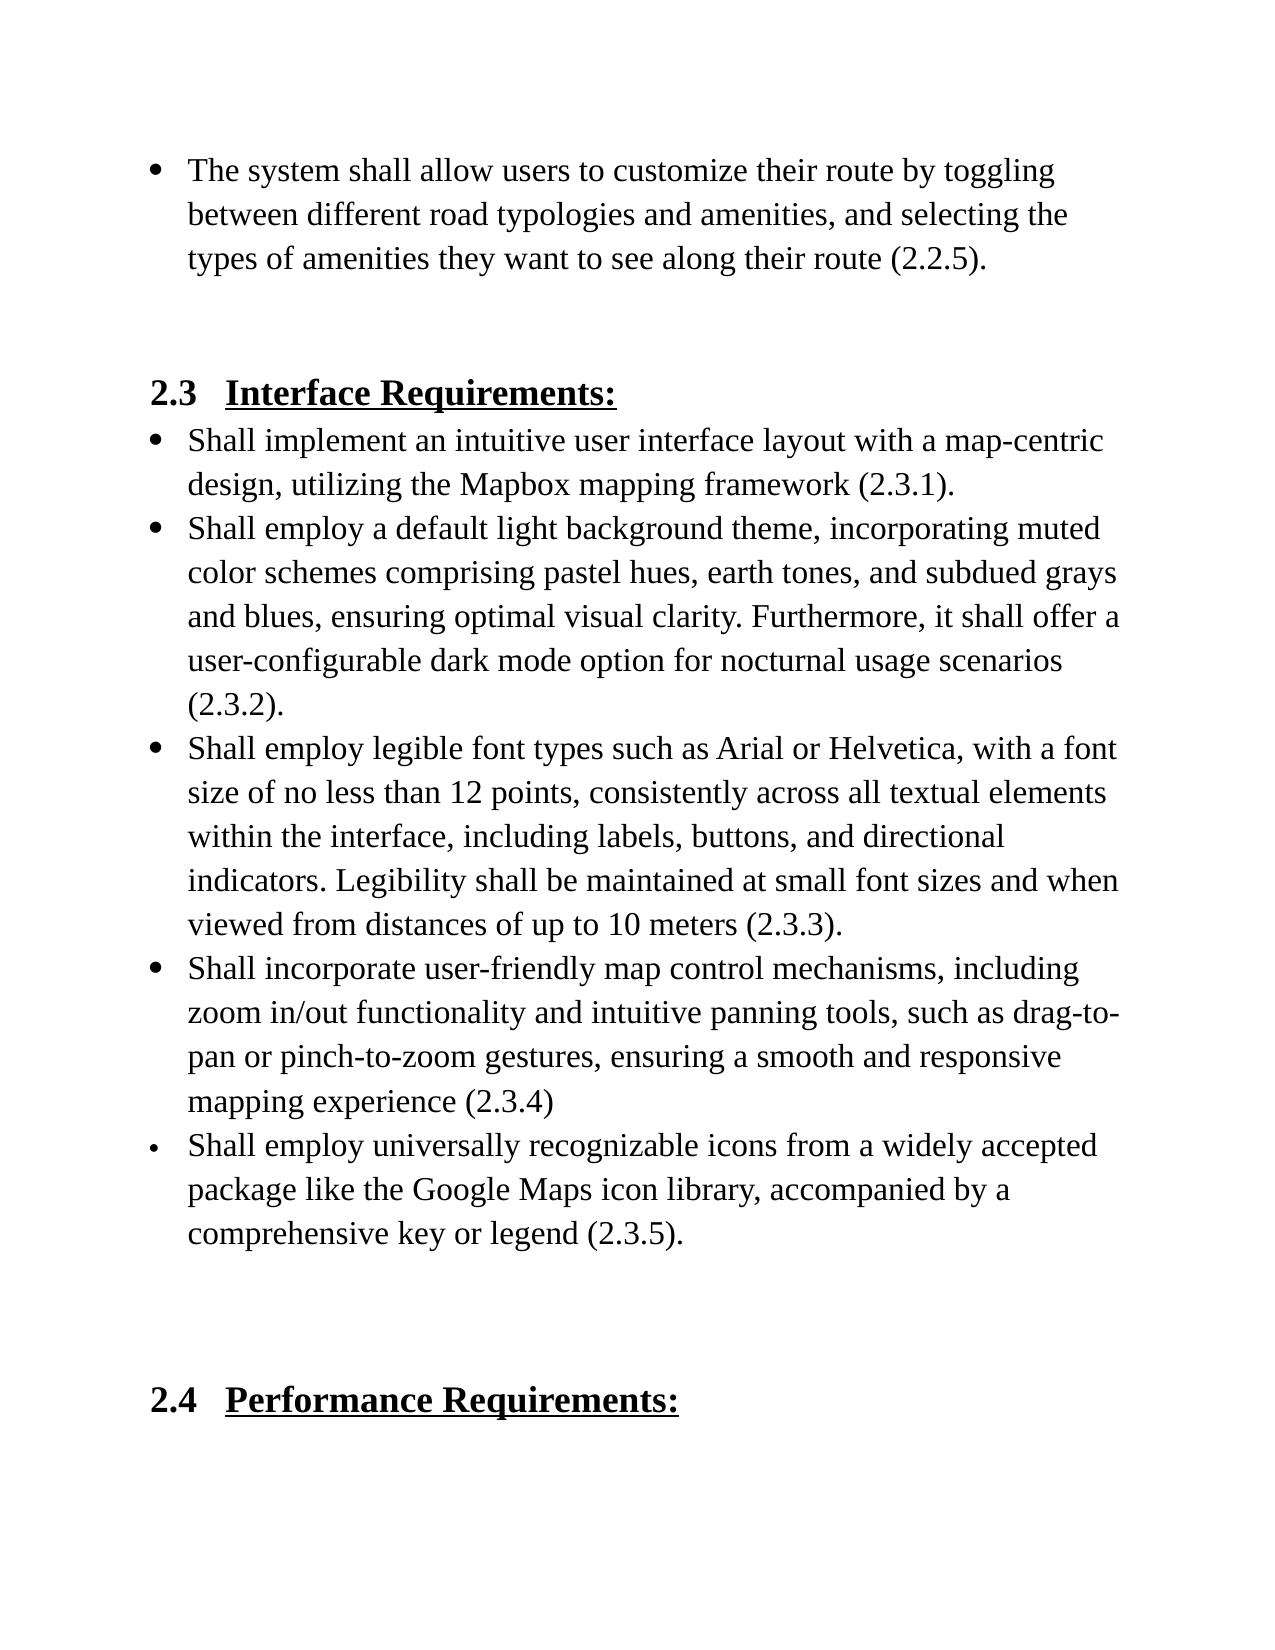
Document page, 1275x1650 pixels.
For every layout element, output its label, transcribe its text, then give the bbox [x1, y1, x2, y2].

list Shall employ legible font types such as Arial or Helvetica, with a font size of no less than 12 points, consistently across all textual elements within the interface, including labels, buttons, and directional indicators. Legibility shall be maintained at small font sizes and when viewed from distances of up to 10 meters (2.3.3). [150, 728, 1125, 943]
list Performance Requirements​: [150, 1378, 1125, 1421]
list Shall implement an intuitive user interface layout with a map-centric design, utilizing the Mapbox mapping framework (2.3.1).​ [150, 420, 1125, 502]
list The system shall allow users to customize their route by toggling between different road typologies and amenities, and selecting the types of amenities they want to see along their route (2.2.5). [150, 150, 1125, 276]
list Interface Requirements:​ [150, 370, 1125, 413]
list Shall employ universally recognizable icons from a widely accepted package like the Google Maps icon library, accompanied by a comprehensive key or legend (2.3.5). [150, 1125, 1125, 1251]
list Shall incorporate user-friendly map control mechanisms, including zoom in/out functionality and intuitive panning tools, such as drag-to-pan or pinch-to-zoom gestures, ensuring a smooth and responsive mapping experience (2.3.4)​ [150, 949, 1125, 1119]
list Shall employ a default light background theme, incorporating muted color schemes comprising pastel hues, earth tones, and subdued grays and blues, ensuring optimal visual clarity. Furthermore, it shall offer a user-configurable dark mode option for nocturnal usage scenarios (2.3.2).​ [150, 508, 1125, 723]
